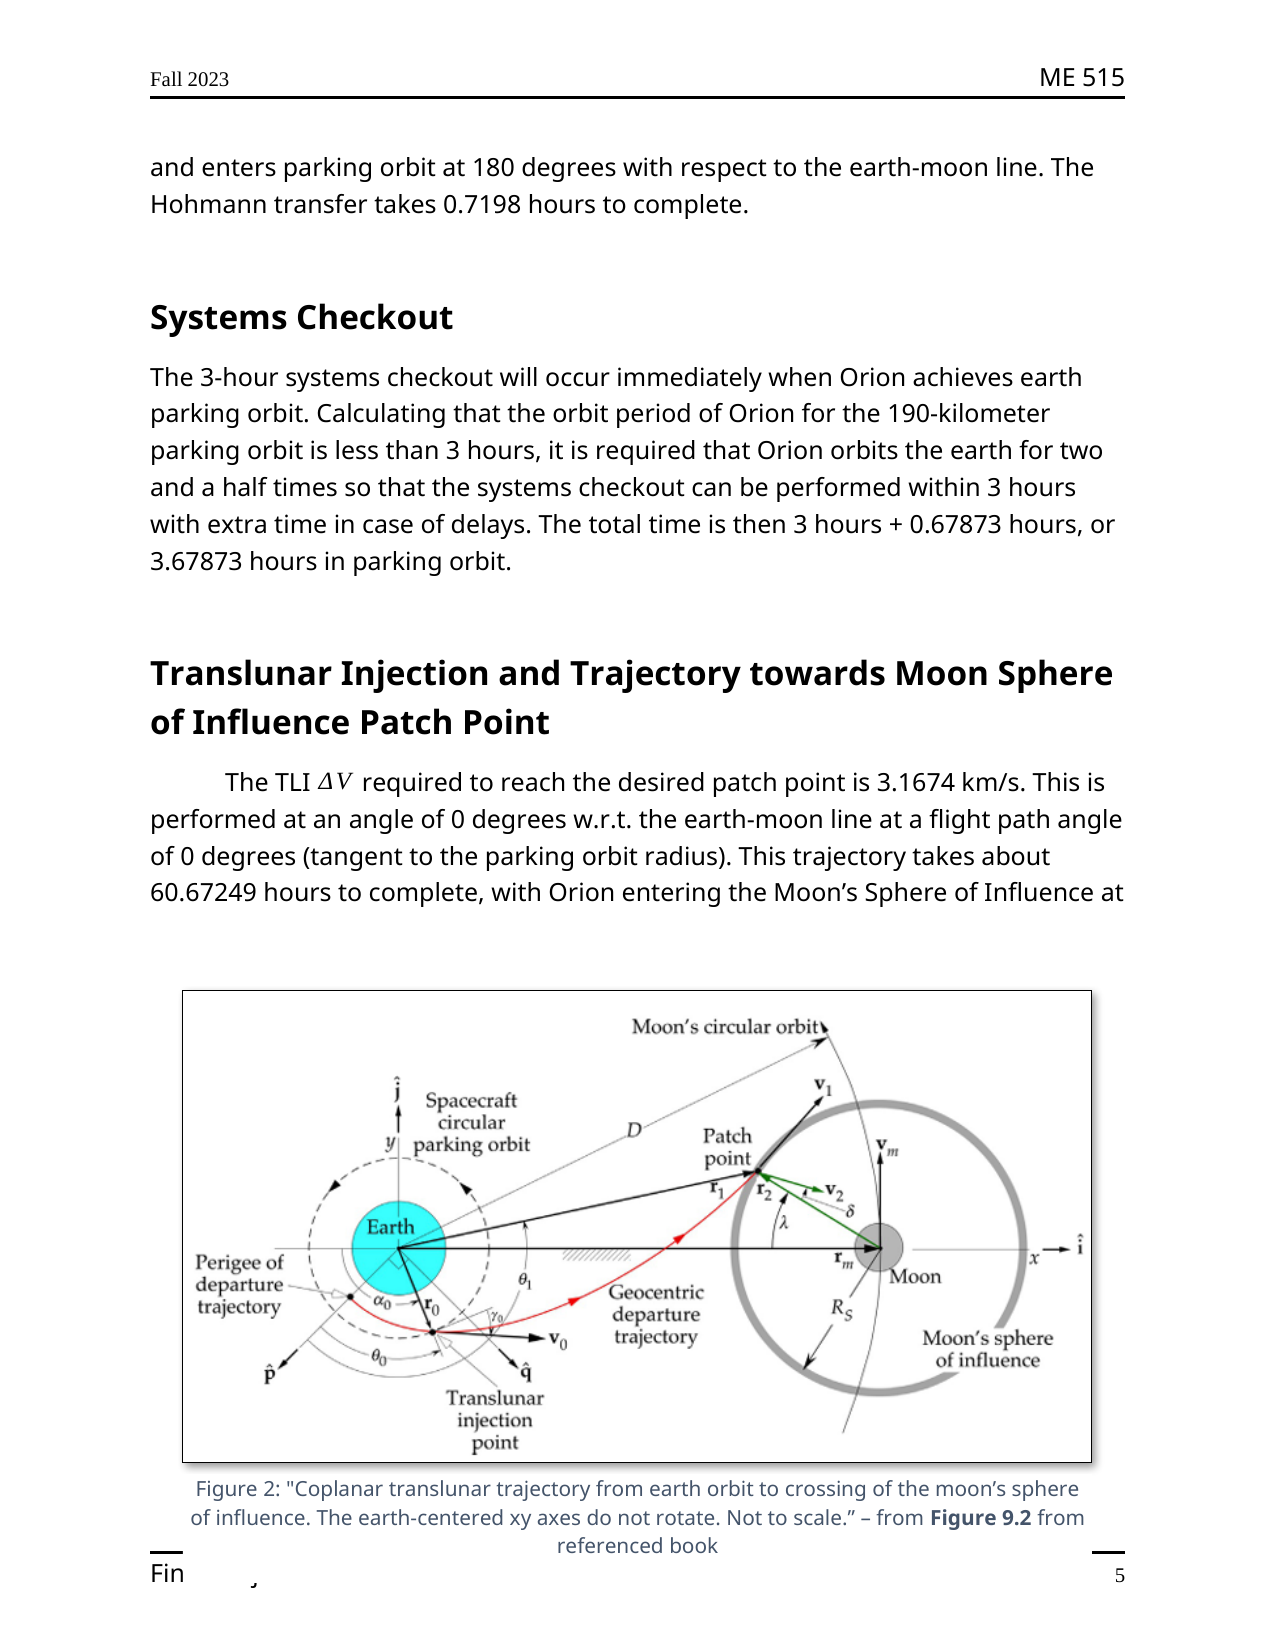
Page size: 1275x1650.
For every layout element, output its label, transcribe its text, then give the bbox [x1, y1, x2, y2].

text The 3-hour systems checkout will occur immediately when Orion achieves earth parking orbit. Calculating that the orbit period of Orion for the 190-kilometer parking orbit is less than 3 hours, it is required that Orion orbits the earth for two and a half times so that the systems checkout can be performed within 3 hours with extra time in case of delays. The total time is then 3 hours + 0.67873 hours, or 3.67873 hours in parking orbit. [150, 359, 1125, 577]
subtitle Systems Checkout [150, 294, 1125, 339]
picture [183, 991, 1091, 1462]
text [150, 150, 1125, 221]
subtitle Translunar Injection and Trajectory towards Moon Sphere of Influence Patch Point [150, 650, 1125, 744]
text The TLI required to reach the desired patch point is 3.1674 km/s. This is performed at an angle of 0 degrees w.r.t. the earth-moon line at a flight path angle of 0 degrees (tangent to the parking orbit radius). This trajectory takes about 60.67249 hours to complete, with Orion entering the Moon’s Sphere of Influence at an angle of 69 degrees w.r.t. the earth-moon line. An example of this trajectory is shown below. [150, 764, 1125, 909]
